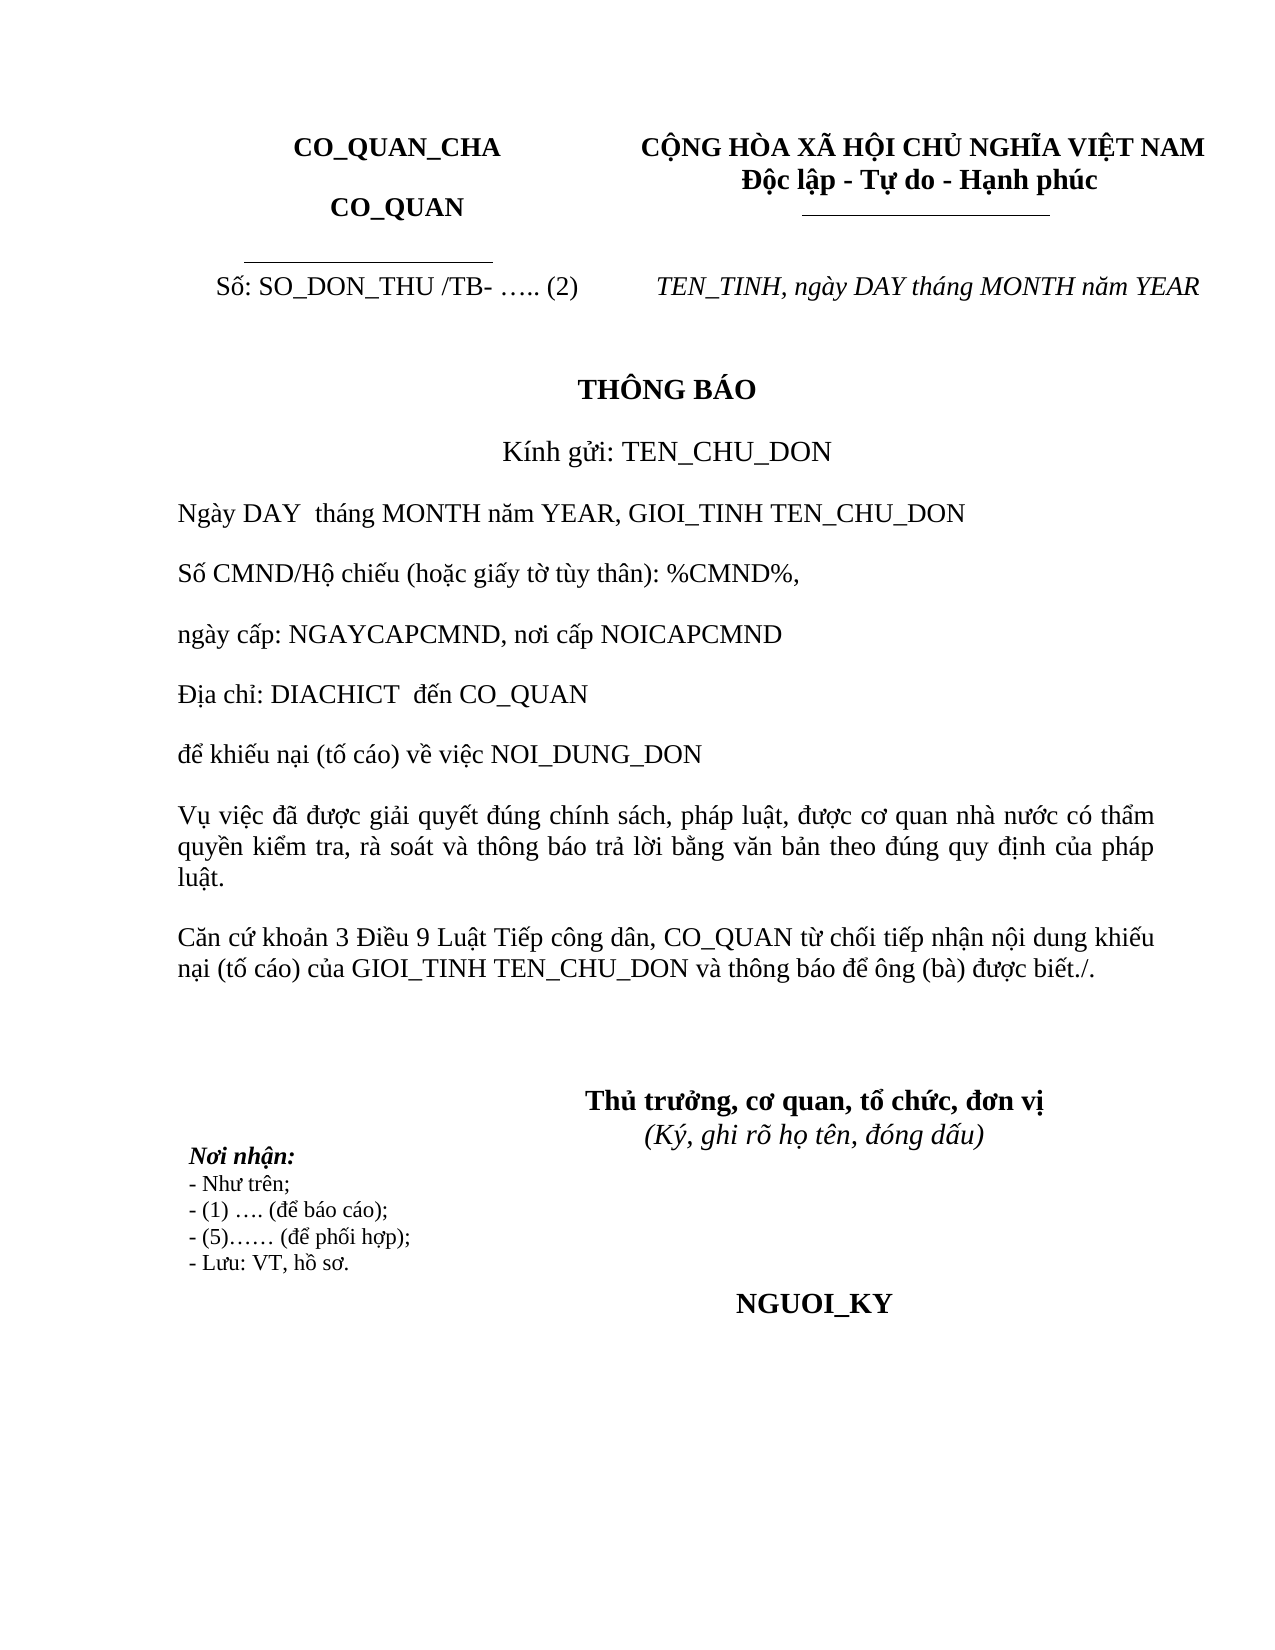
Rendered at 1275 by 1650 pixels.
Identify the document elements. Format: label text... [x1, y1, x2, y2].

table_header CO_QUAN_CHA CO_QUAN [115, 118, 617, 258]
text Địa chỉ: DIACHICT đến CO_QUAN [177, 678, 1157, 709]
table_cell TEN_TINH, ngày DAY tháng MONTH năm YEAR [617, 258, 1222, 301]
text để khiếu nại (tố cáo) về việc NOI_DUNG_DON [177, 738, 1157, 770]
table_cell Số: SO_DON_THU /TB- ….. (2) [115, 258, 617, 301]
table_header CỘNG HÒA XÃ HỘI CHỦ NGHĨA VIỆT NAM Độc lập - Tự do - Hạnh phúc [617, 118, 1222, 258]
text ngày cấp: NGAYCAPCMND, nơi cấp NOICAPCMND [177, 618, 1157, 649]
text Ngày DAY tháng MONTH năm YEAR, GIOI_TINH TEN_CHU_DON [177, 497, 1157, 528]
text Vụ việc đã được giải quyết đúng chính sách, pháp luật, được cơ quan nhà nước có thẩm quyền kiểm tra, rà soát và thông báo trả lời bằng văn bản theo đúng quy định của pháp luật. [177, 799, 1157, 892]
table_header Thủ trưởng, cơ quan, tổ chức, đơn vị (Ký, ghi rõ họ tên, đóng dấu) NGUOI_KY [564, 1071, 1065, 1320]
text Căn cứ khoản 3 Điều 9 Luật Tiếp công dân, CO_QUAN từ chối tiếp nhận nội dung khiếu nại (tố cáo) của GIOI_TINH TEN_CHU_DON và thông báo để ông (bà) được biết./. [177, 921, 1157, 984]
text Kính gửi: TEN_CHU_DON [177, 434, 1157, 468]
table_header Nơi nhận: - Như trên; - (1) …. (để báo cáo); - (5)…… (để phối hợp); - Lưu: VT, hồ sơ. [177, 1071, 563, 1320]
text Số CMND/Hộ chiếu (hoặc giấy tờ tùy thân): %CMND%, [177, 558, 1157, 589]
text THÔNG BÁO [177, 372, 1157, 405]
